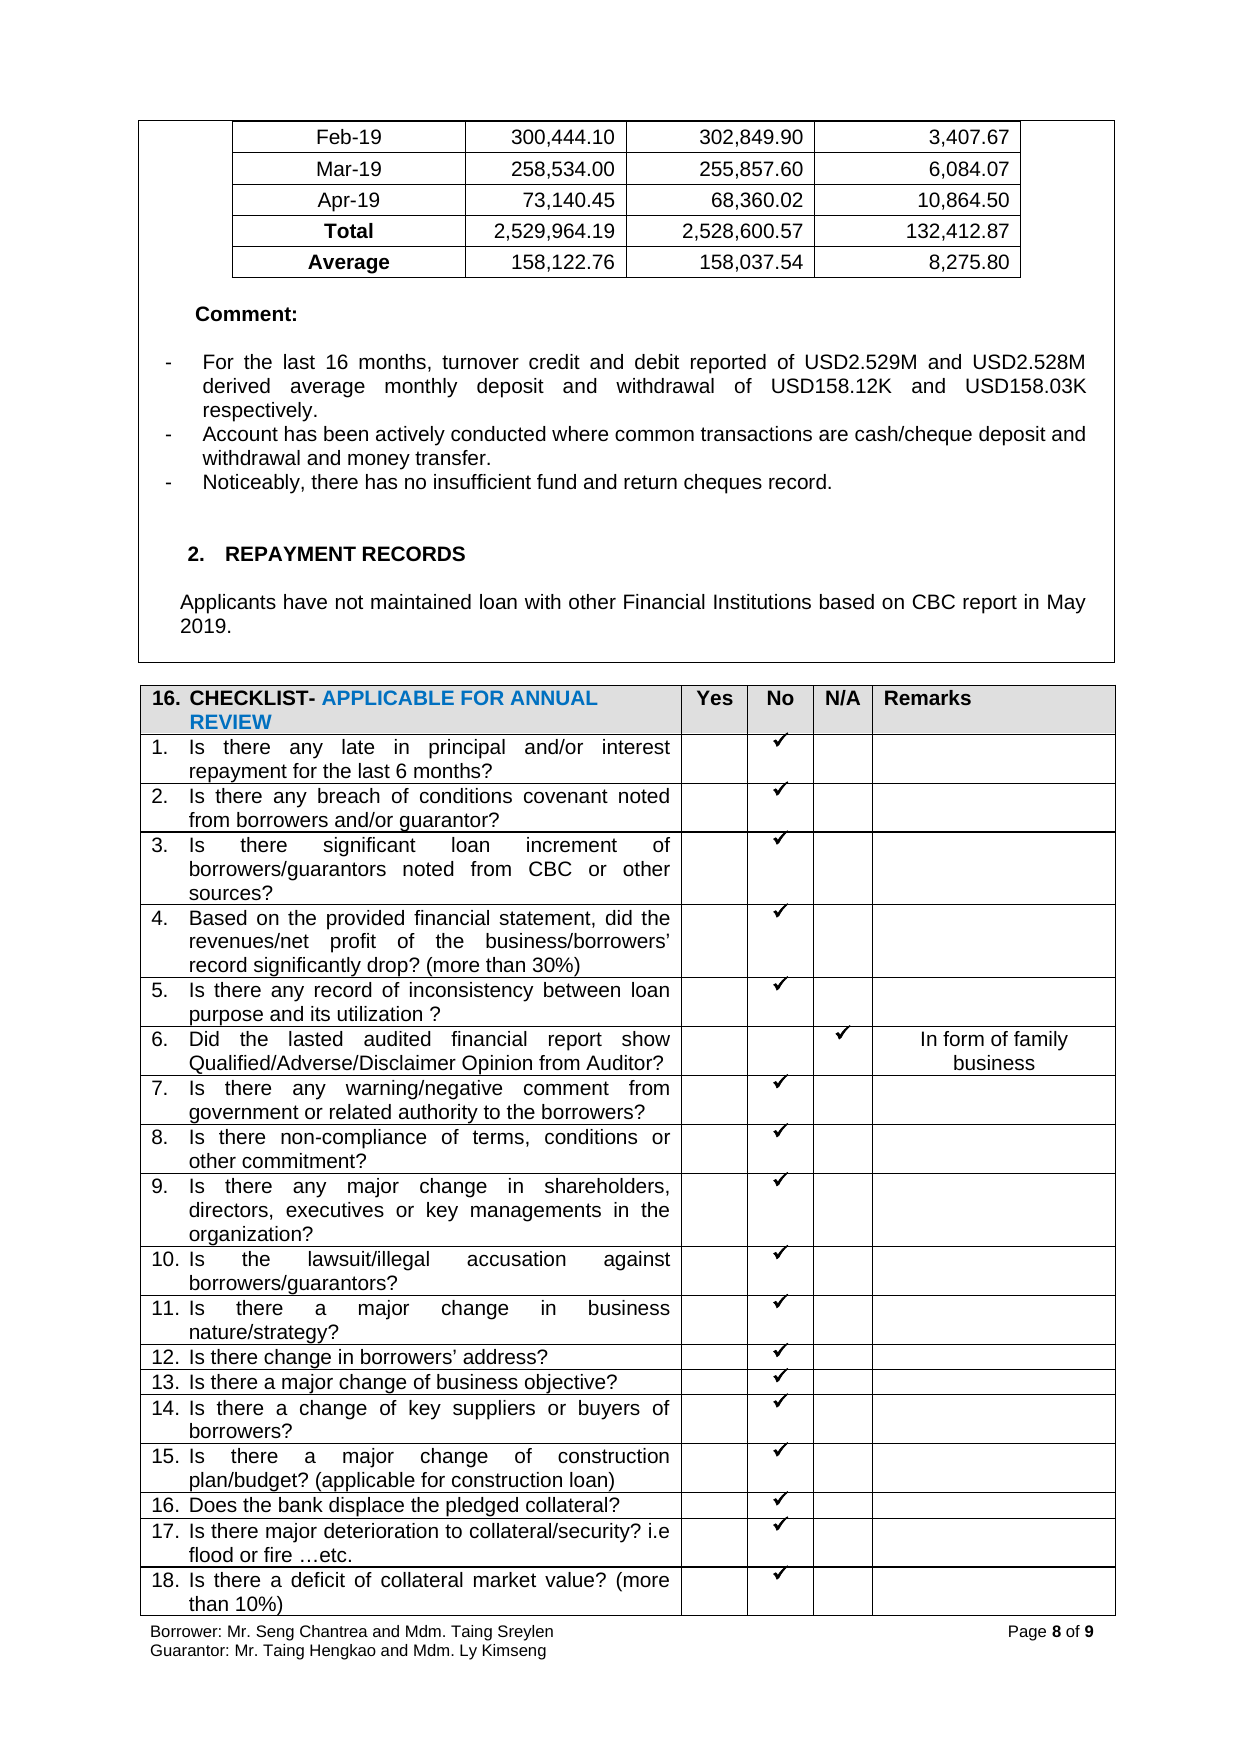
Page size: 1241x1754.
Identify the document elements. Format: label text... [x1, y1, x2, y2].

table_cell [814, 1568, 872, 1615]
table_cell [814, 905, 872, 977]
table_header N/A [814, 686, 872, 733]
table_cell [873, 1125, 1115, 1173]
table_cell [682, 978, 747, 1026]
table_cell [682, 1076, 747, 1124]
table_cell In form of family business [873, 1027, 1115, 1075]
table_cell [873, 1395, 1115, 1443]
table_cell [748, 784, 813, 831]
table_cell [873, 1076, 1115, 1124]
table_cell [873, 1493, 1115, 1517]
table_cell [873, 784, 1115, 831]
table_cell [814, 1345, 872, 1369]
table_cell [748, 1493, 813, 1517]
table_cell [748, 1444, 813, 1492]
table_cell [682, 1345, 747, 1369]
table_cell [873, 735, 1115, 782]
table_cell [682, 1568, 747, 1615]
table_cell [814, 978, 872, 1026]
table_cell Is there non-compliance of terms, conditions or other commitment? [141, 1125, 681, 1173]
table_cell [814, 1174, 872, 1246]
table_cell Is there a major change of construction plan/budget? (applicable for construction loan) [141, 1444, 681, 1492]
table_cell [682, 784, 747, 831]
table_cell [814, 1296, 872, 1344]
table_cell [873, 1345, 1115, 1369]
table_cell [814, 735, 872, 782]
table_cell [748, 833, 813, 904]
table_cell [814, 1076, 872, 1124]
table_cell Is there a change of key suppliers or buyers of borrowers? [141, 1395, 681, 1443]
table_cell [748, 1296, 813, 1344]
table_cell Is there significant loan increment of borrowers/guarantors noted from CBC or other sources? [141, 833, 681, 904]
table_cell [682, 1174, 747, 1246]
table_cell [682, 1296, 747, 1344]
table_cell [814, 1519, 872, 1566]
table_cell Is there any record of inconsistency between loan purpose and its utilization ? [141, 978, 681, 1026]
table_cell [814, 1247, 872, 1295]
table_cell [748, 978, 813, 1026]
table_cell [682, 1370, 747, 1394]
table_cell [748, 1568, 813, 1615]
table_cell Is there any breach of conditions covenant noted from borrowers and/or guarantor? [141, 784, 681, 831]
table_cell Is there any warning/negative comment from government or related authority to the borrowers? [141, 1076, 681, 1124]
table_cell [873, 1519, 1115, 1566]
table_cell [748, 905, 813, 977]
table_cell [682, 1027, 747, 1075]
table_cell [873, 1247, 1115, 1295]
table_cell Is there change in borrowers’ address? [141, 1345, 681, 1369]
table_cell [873, 1370, 1115, 1394]
table_cell [748, 1125, 813, 1173]
table_cell [682, 1125, 747, 1173]
table_cell [748, 1395, 813, 1443]
table_cell [814, 1444, 872, 1492]
table_cell [682, 1493, 747, 1517]
table_cell [873, 1296, 1115, 1344]
table_cell [814, 784, 872, 831]
table_cell [682, 1395, 747, 1443]
table_cell [748, 1519, 813, 1566]
table_cell [873, 1568, 1115, 1615]
table_cell [682, 1519, 747, 1566]
table_cell Did the lasted audited financial report show Qualified/Adverse/Disclaimer Opinion from Auditor? [141, 1027, 681, 1075]
table_cell [748, 735, 813, 782]
table_cell [873, 1444, 1115, 1492]
table_cell [682, 905, 747, 977]
table_cell Is there a major change of business objective? [141, 1370, 681, 1394]
table_cell [682, 1444, 747, 1492]
table_cell [814, 1370, 872, 1394]
table_cell [748, 1027, 813, 1075]
table_cell [814, 1125, 872, 1173]
table_cell [814, 1027, 872, 1075]
table_cell [682, 1247, 747, 1295]
table_cell [682, 833, 747, 904]
table_cell [814, 833, 872, 904]
table_cell Is there any late in principal and/or interest repayment for the last 6 months? [141, 735, 681, 782]
table_cell [748, 1345, 813, 1369]
table_cell [748, 1174, 813, 1246]
table_cell [873, 978, 1115, 1026]
table_cell [814, 1493, 872, 1517]
table_header CHECKLIST- applicable for Annual Review [141, 686, 681, 733]
table_cell Does the bank displace the pledged collateral? [141, 1493, 681, 1517]
table_cell Is there any major change in shareholders, directors, executives or key managements in the organization? [141, 1174, 681, 1246]
table_cell Is there major deterioration to collateral/security? i.e flood or fire …etc. [141, 1519, 681, 1566]
table_cell [814, 1395, 872, 1443]
table_cell [682, 735, 747, 782]
table_cell Is there a deficit of collateral market value? (more than 10%) [141, 1568, 681, 1615]
table_header Yes [682, 686, 747, 733]
table_header No [748, 686, 813, 733]
table_cell Based on the provided financial statement, did the revenues/net profit of the business/borrowers’ record significantly drop? (more than 30%) [141, 905, 681, 977]
table_cell [748, 1370, 813, 1394]
table_cell Is there a major change in business nature/strategy? [141, 1296, 681, 1344]
table_cell [873, 1174, 1115, 1246]
table_cell [873, 905, 1115, 977]
table_header Remarks [873, 686, 1115, 733]
table_cell [873, 833, 1115, 904]
table_cell Is the lawsuit/illegal accusation against borrowers/guarantors? [141, 1247, 681, 1295]
table_cell [748, 1247, 813, 1295]
table_cell [748, 1076, 813, 1124]
